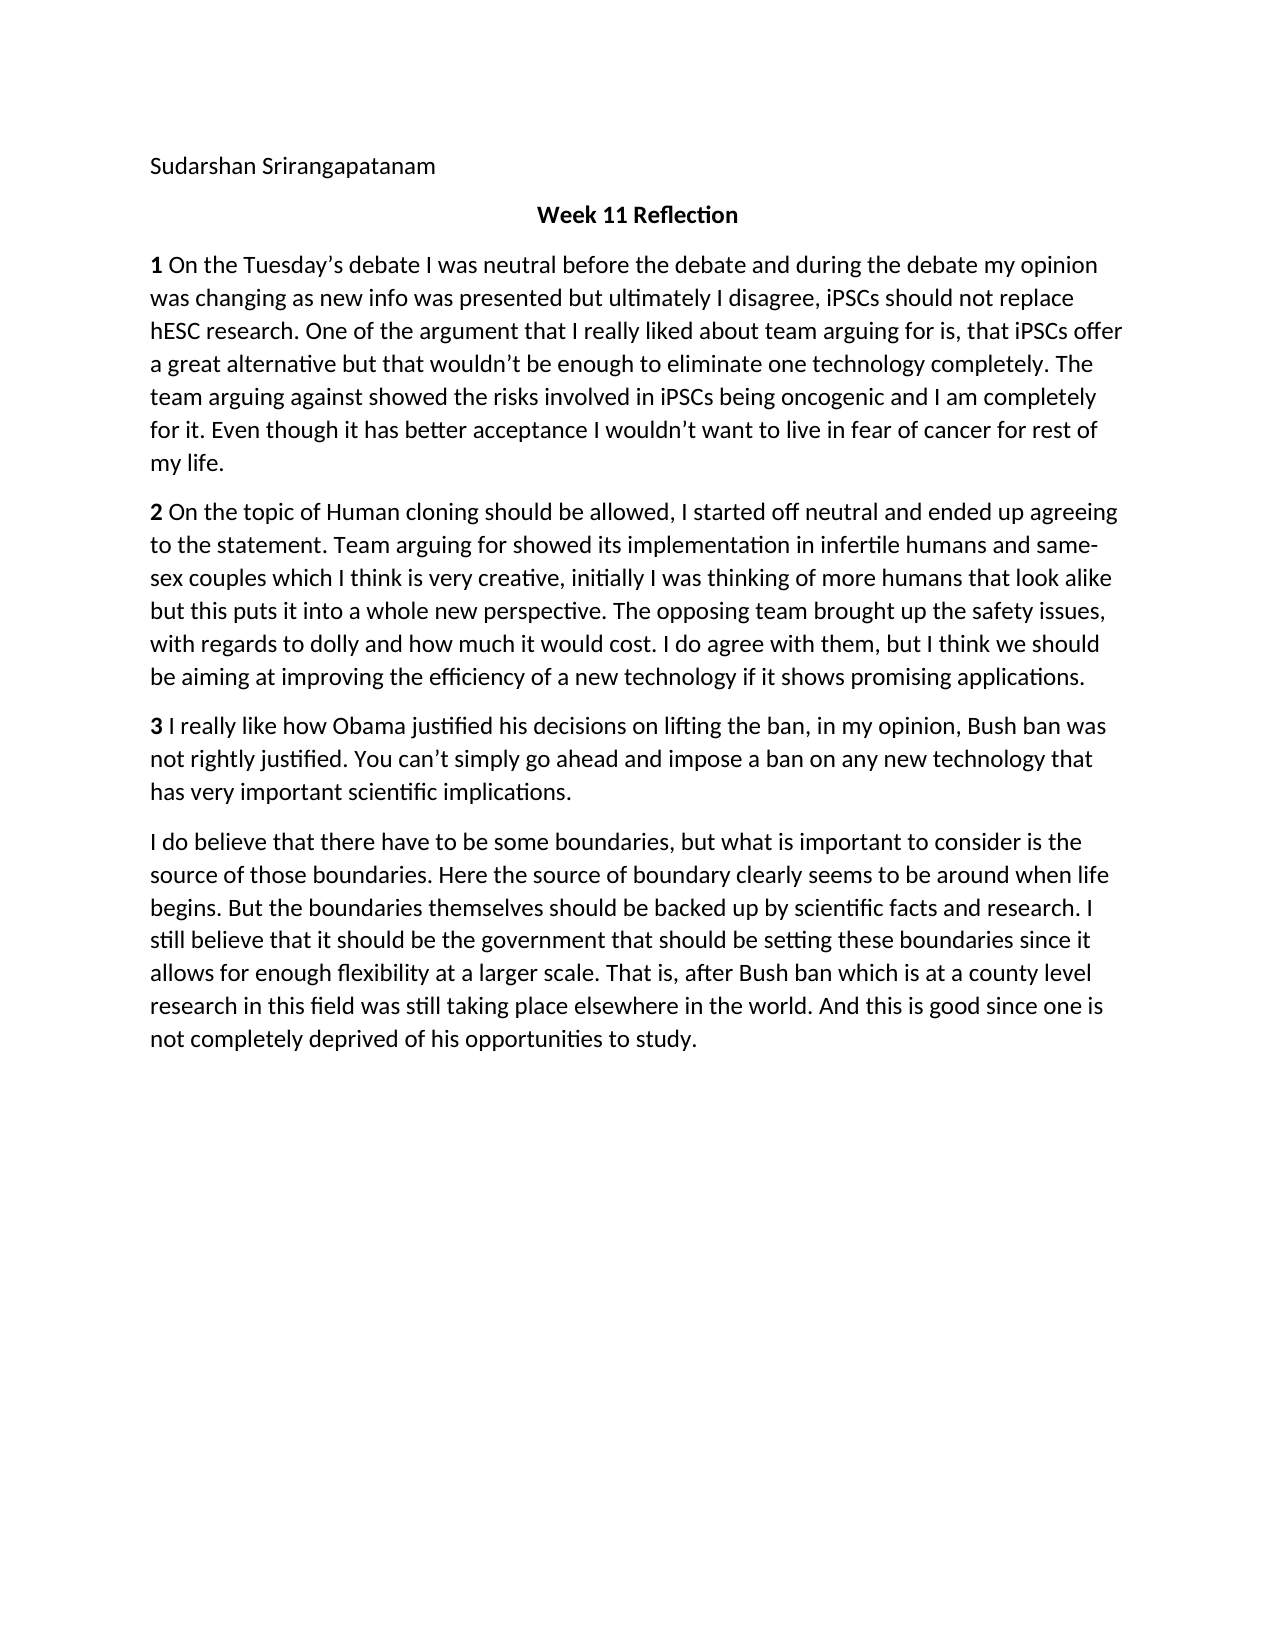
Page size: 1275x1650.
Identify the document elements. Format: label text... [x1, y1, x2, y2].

text 2 On the topic of Human cloning should be allowed, I started off neutral and ended up agreeing to the statement. Team arguing for showed its implementation in infertile humans and same-sex couples which I think is very creative, initially I was thinking of more humans that look alike but this puts it into a whole new perspective. The opposing team brought up the safety issues, with regards to dolly and how much it would cost. I do agree with them, but I think we should be aiming at improving the efficiency of a new technology if it shows promising applications. [150, 496, 1125, 691]
text I do believe that there have to be some boundaries, but what is important to consider is the source of those boundaries. Here the source of boundary clearly seems to be around when life begins. But the boundaries themselves should be backed up by scientific facts and research. I still believe that it should be the government that should be setting these boundaries since it allows for enough flexibility at a larger scale. That is, after Bush ban which is at a county level research in this field was still taking place elsewhere in the world. And this is good since one is not completely deprived of his opportunities to study. [150, 826, 1125, 1054]
text 1 On the Tuesday’s debate I was neutral before the debate and during the debate my opinion was changing as new info was presented but ultimately I disagree, iPSCs should not replace hESC research. One of the argument that I really liked about team arguing for is, that iPSCs offer a great alternative but that wouldn’t be enough to eliminate one technology completely. The team arguing against showed the risks involved in iPSCs being oncogenic and I am completely for it. Even though it has better acceptance I wouldn’t want to live in fear of cancer for rest of my life. [150, 249, 1125, 477]
text 3 I really like how Obama justified his decisions on lifting the ban, in my opinion, Bush ban was not rightly justified. You can’t simply go ahead and impose a ban on any new technology that has very important scientific implications. [150, 710, 1125, 807]
text Sudarshan Srirangapatanam [150, 150, 1125, 181]
text Week 11 Reflection [150, 199, 1125, 230]
